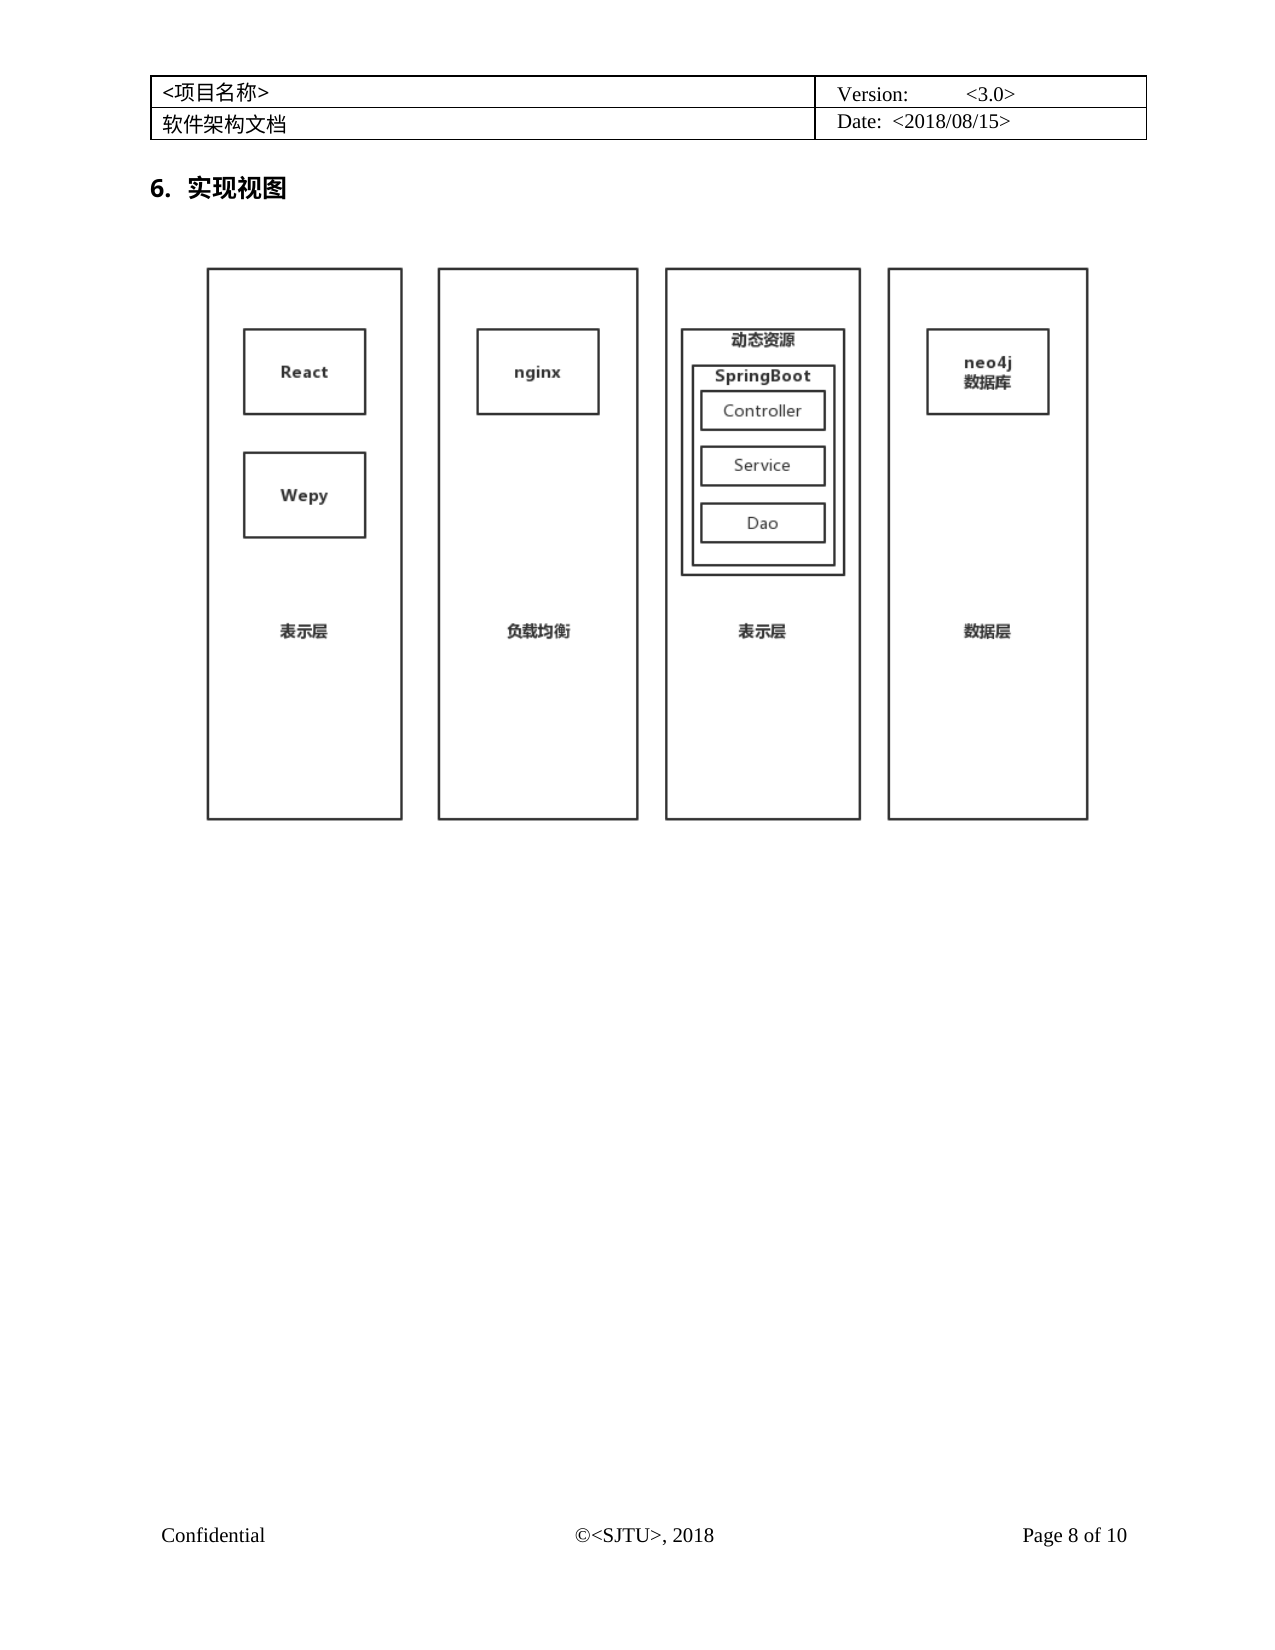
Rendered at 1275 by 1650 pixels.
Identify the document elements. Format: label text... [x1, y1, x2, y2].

subtitle 实现视图 [150, 169, 1125, 205]
picture [150, 211, 1125, 858]
